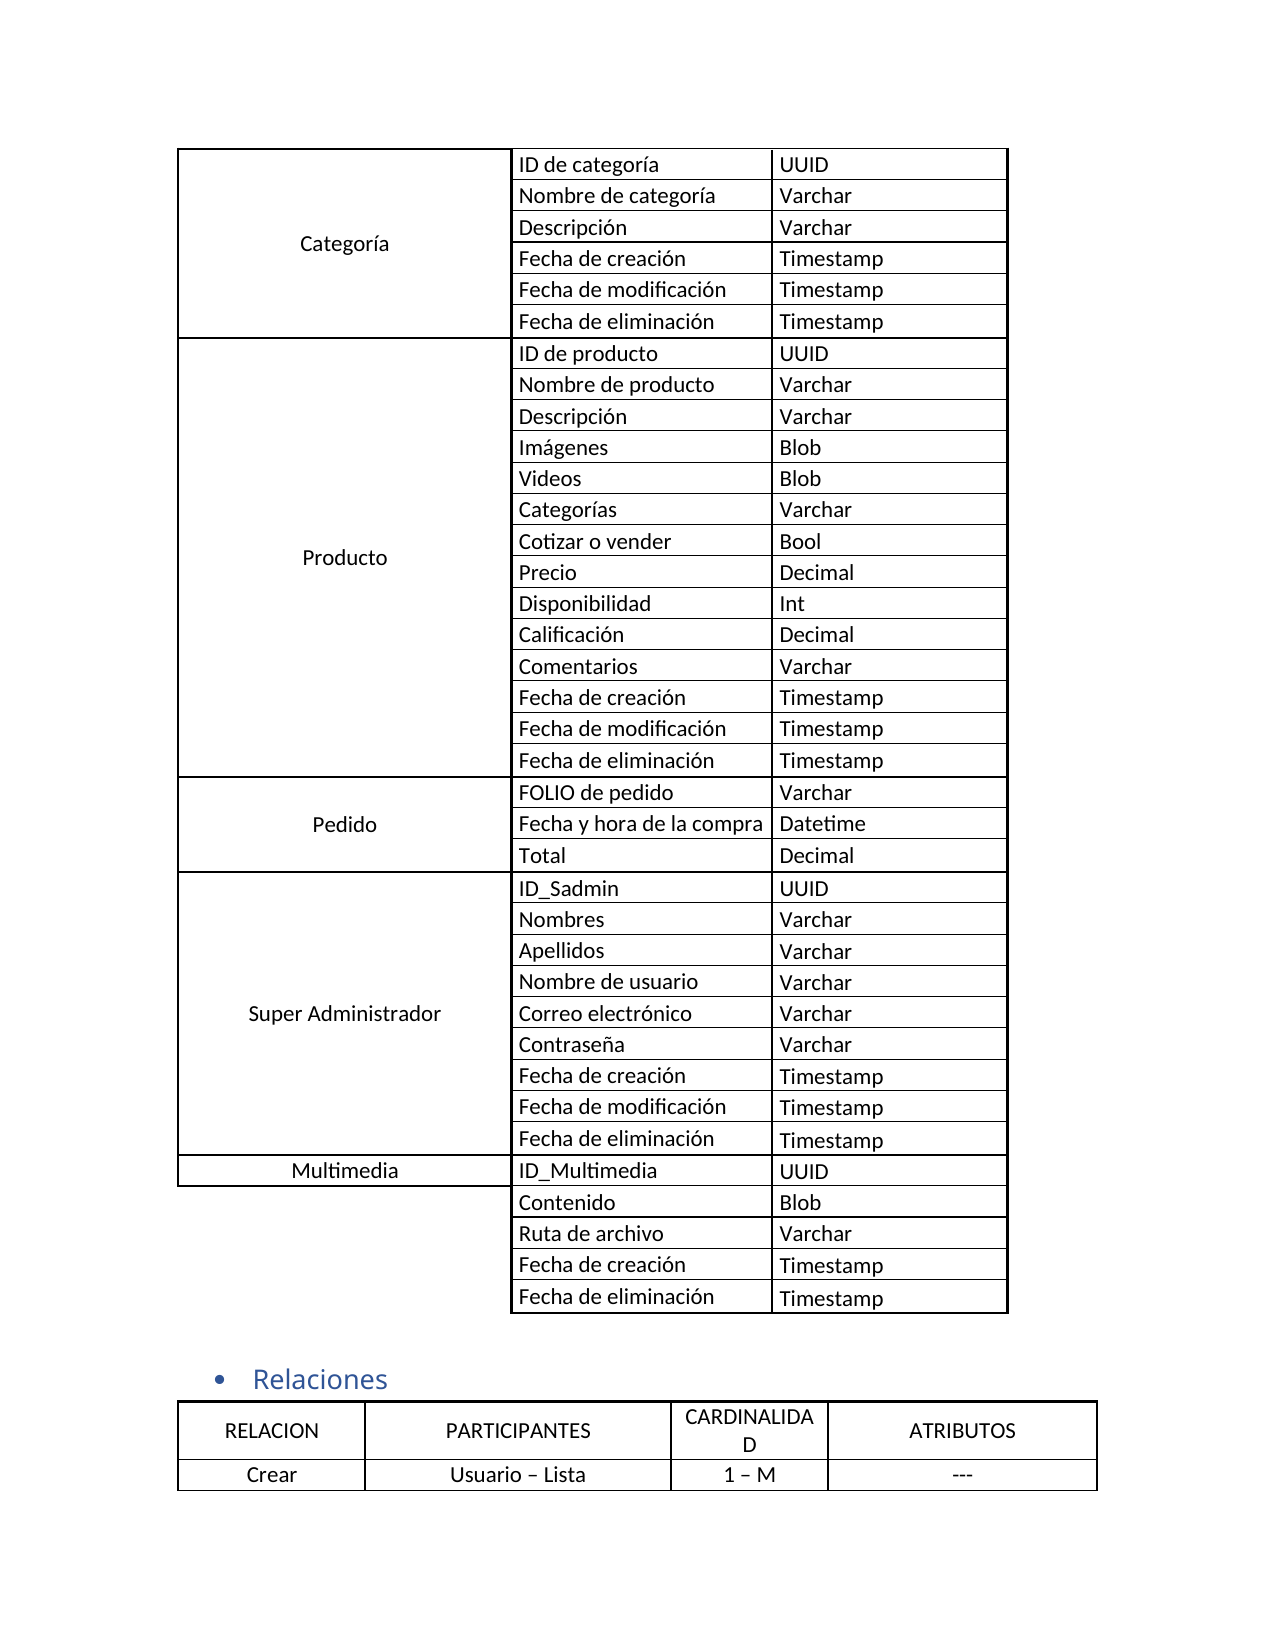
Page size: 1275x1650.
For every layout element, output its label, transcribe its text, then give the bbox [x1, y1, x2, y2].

table_cell Bool [773, 525, 1006, 555]
table_cell Fecha de eliminación [513, 305, 771, 337]
table_cell Varchar [773, 966, 1006, 996]
table_cell Varchar [773, 211, 1006, 241]
table_header PARTICIPANTES [366, 1403, 670, 1458]
table_cell Ruta de archivo [513, 1218, 771, 1248]
table_cell Apellidos [513, 935, 771, 965]
table_cell Timestamp [773, 1060, 1006, 1090]
table_cell Timestamp [773, 1091, 1006, 1121]
table_cell Timestamp [773, 713, 1006, 743]
table_cell FOLIO de pedido [513, 778, 771, 807]
table_cell Varchar [773, 180, 1006, 210]
table_cell Precio [513, 556, 771, 587]
table_cell Fecha y hora de la compra [513, 808, 771, 838]
table_cell Fecha de creación [513, 681, 771, 712]
table_cell Varchar [773, 650, 1006, 680]
table_cell Calificación [513, 619, 771, 649]
table_cell UUID [773, 339, 1006, 368]
table_cell Varchar [773, 400, 1006, 430]
table_cell Producto [179, 339, 510, 776]
table_cell Timestamp [773, 1280, 1006, 1312]
table_cell Varchar [773, 997, 1006, 1027]
table_cell Timestamp [773, 274, 1006, 304]
table_cell Categoría [179, 150, 510, 337]
table_cell 1 – M [672, 1460, 827, 1490]
table_cell Fecha de eliminación [513, 1122, 771, 1154]
table_cell Varchar [773, 1028, 1006, 1058]
table_cell UUID [773, 1156, 1006, 1185]
table_cell Timestamp [773, 1249, 1006, 1279]
table_cell Varchar [773, 935, 1006, 965]
table_cell Nombre de categoría [513, 180, 771, 210]
table_cell Super Administrador [179, 873, 510, 1154]
table_cell Descripción [513, 400, 771, 430]
subtitle Relaciones [215, 1361, 1098, 1397]
table_cell ID de producto [513, 339, 771, 368]
table_cell --- [829, 1460, 1096, 1490]
table_cell Blob [773, 431, 1006, 462]
table_cell Multimedia [179, 1156, 510, 1185]
table_header ATRIBUTOS [829, 1403, 1096, 1458]
table_cell Timestamp [773, 243, 1006, 273]
table_cell Decimal [773, 619, 1006, 649]
table_cell Blob [773, 1186, 1006, 1216]
table_cell Int [773, 588, 1006, 618]
table_cell Correo electrónico [513, 997, 771, 1027]
table_cell Nombre de producto [513, 369, 771, 399]
table_cell Fecha de creación [513, 243, 771, 273]
table_cell Varchar [773, 903, 1006, 933]
table_cell Fecha de creación [513, 1060, 771, 1090]
table_cell Nombre de usuario [513, 966, 771, 996]
table_cell Fecha de creación [513, 1249, 771, 1279]
table_cell Blob [773, 463, 1006, 493]
table_cell Datetime [773, 808, 1006, 838]
table_cell Fecha de eliminación [513, 744, 771, 776]
table_cell Imágenes [513, 431, 771, 462]
table_cell Decimal [773, 556, 1006, 587]
table_cell ID de categoría [513, 149, 772, 179]
table_cell Varchar [773, 494, 1006, 524]
table_cell Cotizar o vender [513, 525, 771, 555]
table_header CARDINALIDAD [672, 1403, 827, 1458]
table_header RELACION [179, 1403, 364, 1458]
table_cell Contenido [513, 1186, 771, 1216]
table_cell UUID [773, 873, 1006, 902]
table_cell Fecha de eliminación [513, 1280, 771, 1312]
table_cell Nombres [513, 903, 771, 933]
table_cell Total [513, 839, 771, 871]
table_cell Varchar [773, 369, 1006, 399]
table_cell Crear [179, 1460, 364, 1490]
table_cell Timestamp [773, 681, 1006, 712]
table_cell Videos [513, 463, 771, 493]
table_cell Timestamp [773, 305, 1006, 337]
table_cell Fecha de modificación [513, 713, 771, 743]
table_cell ID_Multimedia [513, 1156, 771, 1185]
table_cell Usuario – Lista [366, 1460, 670, 1490]
table_cell UUID [773, 149, 1006, 179]
table_cell ID_Sadmin [513, 873, 771, 902]
table_cell Timestamp [773, 744, 1006, 776]
table_cell Fecha de modificación [513, 1091, 771, 1121]
table_cell Varchar [773, 1218, 1006, 1248]
table_cell Varchar [773, 778, 1006, 807]
table_cell Decimal [773, 839, 1006, 871]
table_cell Contraseña [513, 1028, 771, 1058]
table_cell Pedido [179, 778, 510, 871]
table_cell Comentarios [513, 650, 771, 680]
table_cell Categorías [513, 494, 771, 524]
table_cell Descripción [513, 211, 771, 241]
table_cell Disponibilidad [513, 588, 771, 618]
table_cell Fecha de modificación [513, 274, 771, 304]
table_cell Timestamp [773, 1122, 1006, 1154]
